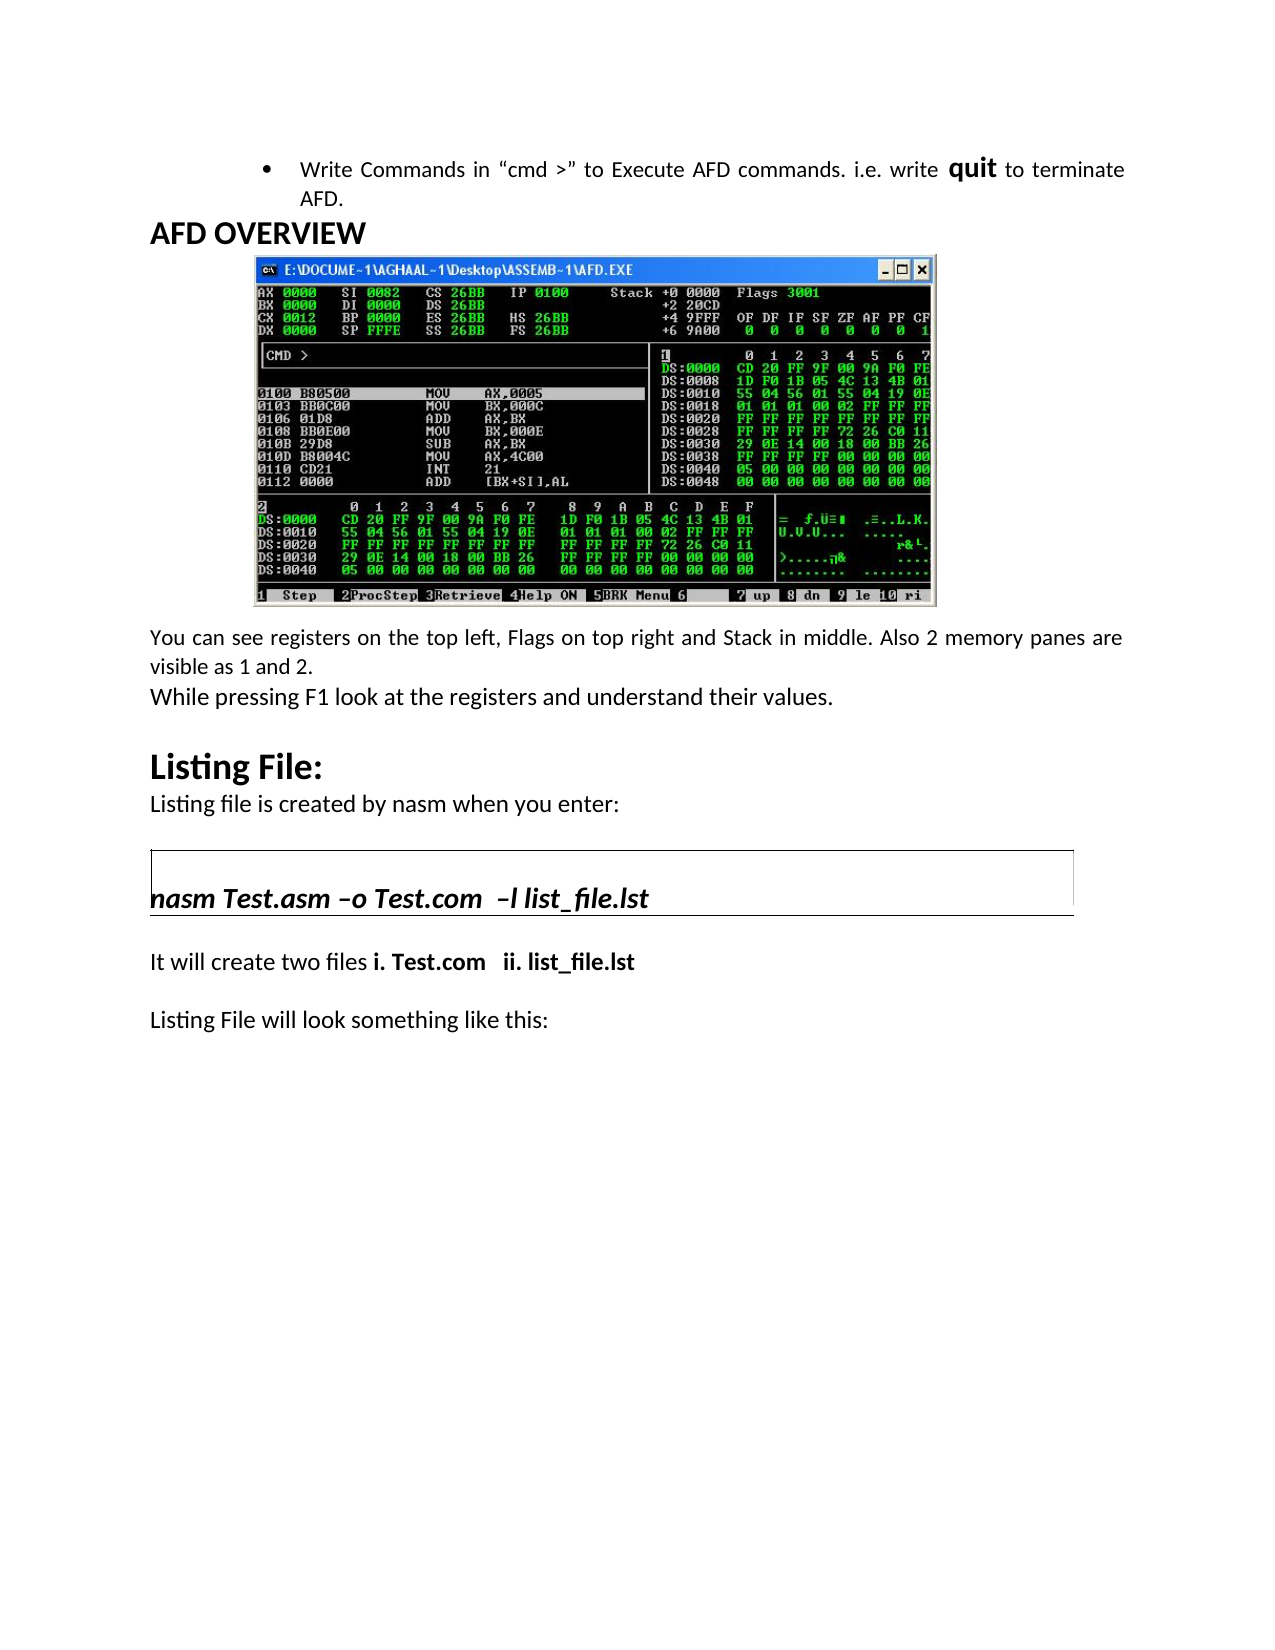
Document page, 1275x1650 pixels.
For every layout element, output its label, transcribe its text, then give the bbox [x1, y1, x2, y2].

text Listing file is created by nasm when you enter: [150, 788, 1125, 819]
text You can see registers on the top left, Flags on top right and Stack in middle. Also 2 memory panes are visible as 1 and 2. [150, 623, 1125, 680]
list Write Commands in “cmd >” to Execute AFD commands. i.e. write quit to terminate AFD. [263, 150, 1125, 212]
picture [150, 849, 1074, 880]
text It will create two files i. Test.com ii. list_file.lst [150, 946, 1125, 977]
text nasm Test.asm –o Test.com –l list_file.lst [150, 880, 1125, 916]
text Listing File: [150, 743, 1125, 788]
picture [253, 254, 938, 607]
text AFD OVERVIEW [150, 212, 1125, 253]
text While pressing F1 look at the registers and understand their values. [150, 682, 1125, 712]
text Listing File will look something like this: [150, 1005, 1125, 1035]
